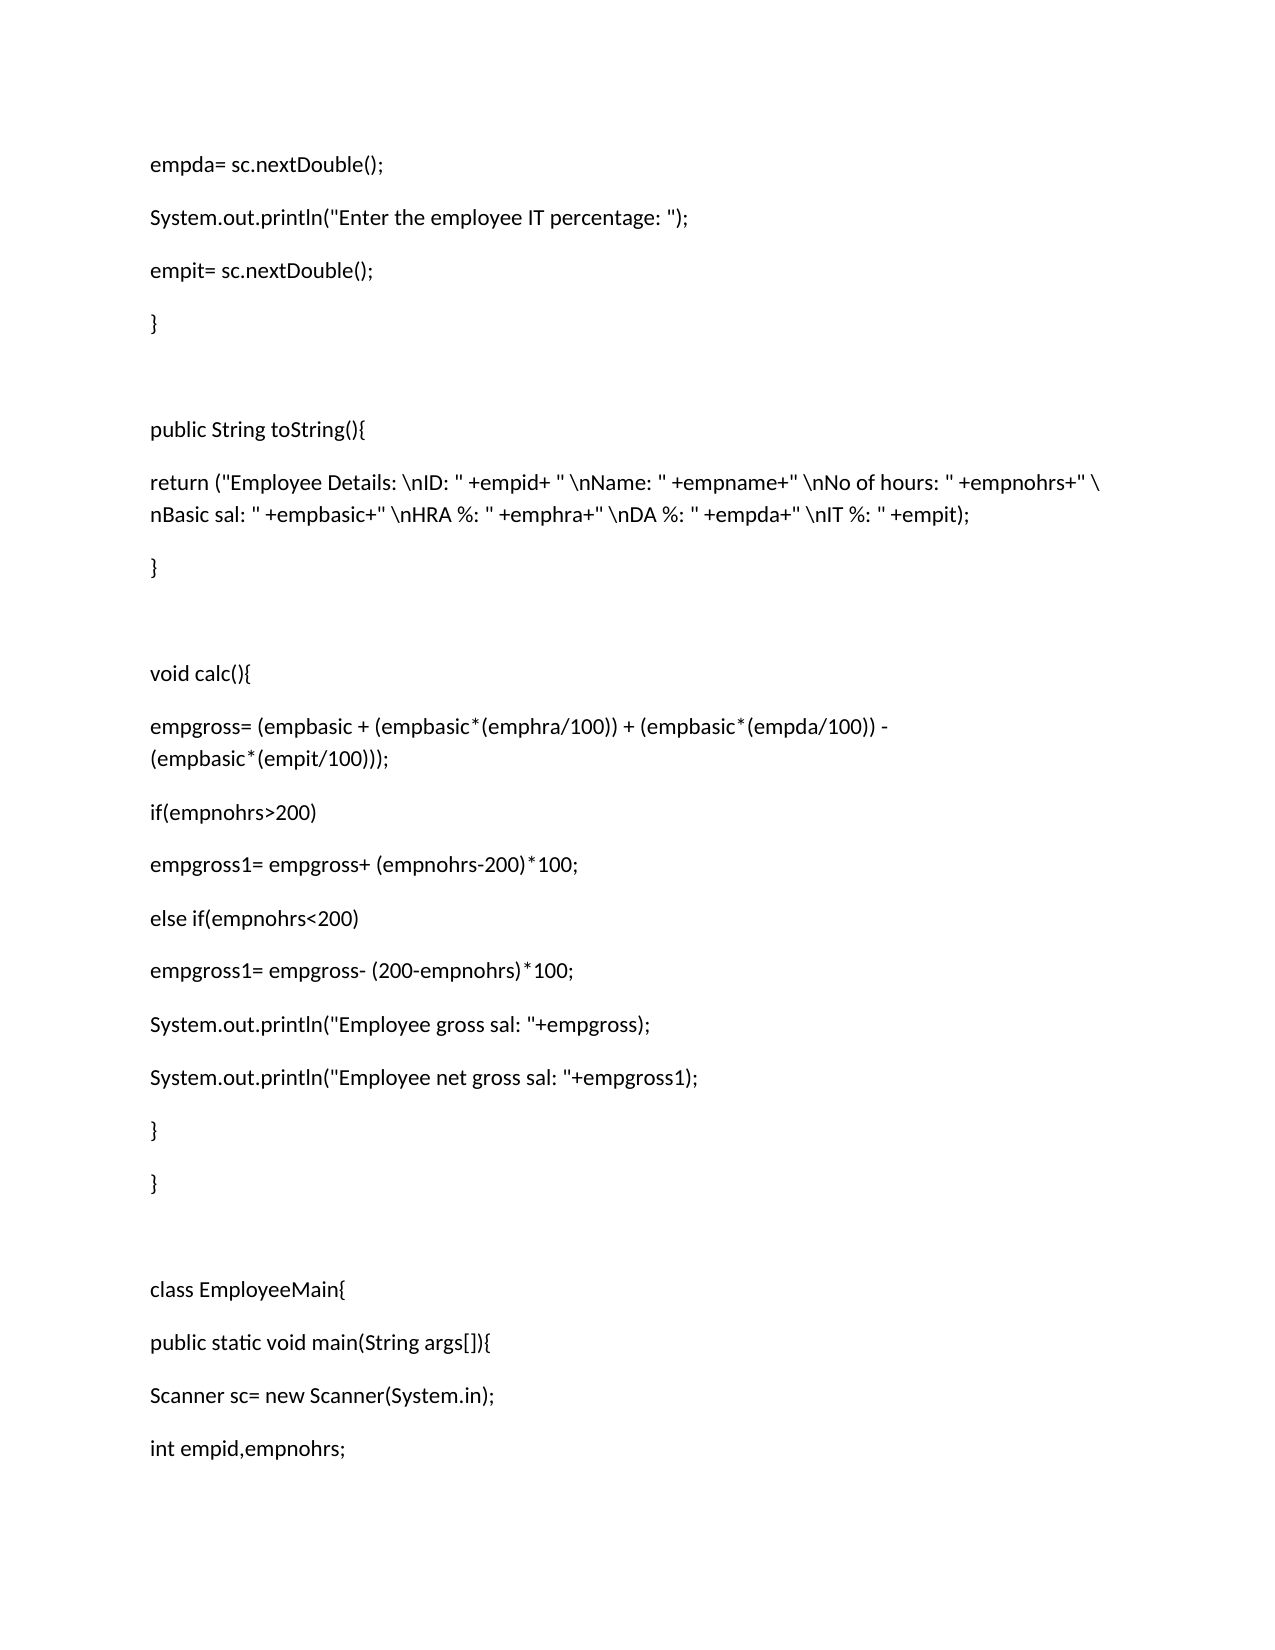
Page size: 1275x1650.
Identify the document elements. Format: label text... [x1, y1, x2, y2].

text Scanner sc= new Scanner(System.in); [150, 1381, 1125, 1409]
text empit= sc.nextDouble(); [150, 256, 1125, 284]
text } [150, 309, 1125, 337]
text public static void main(String args[]){ [150, 1328, 1125, 1356]
text System.out.println("Employee gross sal: "+empgross); [150, 1010, 1125, 1038]
text empgross1= empgross+ (empnohrs-200)*100; [150, 851, 1125, 879]
text class EmployeeMain{ [150, 1275, 1125, 1303]
text if(empnohrs>200) [150, 798, 1125, 826]
text return ("Employee Details: \nID: " +empid+ " \nName: " +empname+" \nNo of hours: " +empnohrs+" \nBasic sal: " +empbasic+" \nHRA %: " +emphra+" \nDA %: " +empda+" \nIT %: " +empit); [150, 468, 1125, 528]
text } [150, 1169, 1125, 1197]
text else if(empnohrs<200) [150, 904, 1125, 932]
text } [150, 553, 1125, 581]
text public String toString(){ [150, 415, 1125, 443]
text int empid,empnohrs; [150, 1434, 1125, 1462]
text void calc(){ [150, 659, 1125, 687]
text empgross= (empbasic + (empbasic*(emphra/100)) + (empbasic*(empda/100)) - (empbasic*(empit/100))); [150, 712, 1125, 773]
text System.out.println("Employee net gross sal: "+empgross1); [150, 1063, 1125, 1091]
text empda= sc.nextDouble(); [150, 150, 1125, 178]
text empgross1= empgross- (200-empnohrs)*100; [150, 957, 1125, 985]
text } [150, 1116, 1125, 1144]
text System.out.println("Enter the employee IT percentage: "); [150, 203, 1125, 231]
